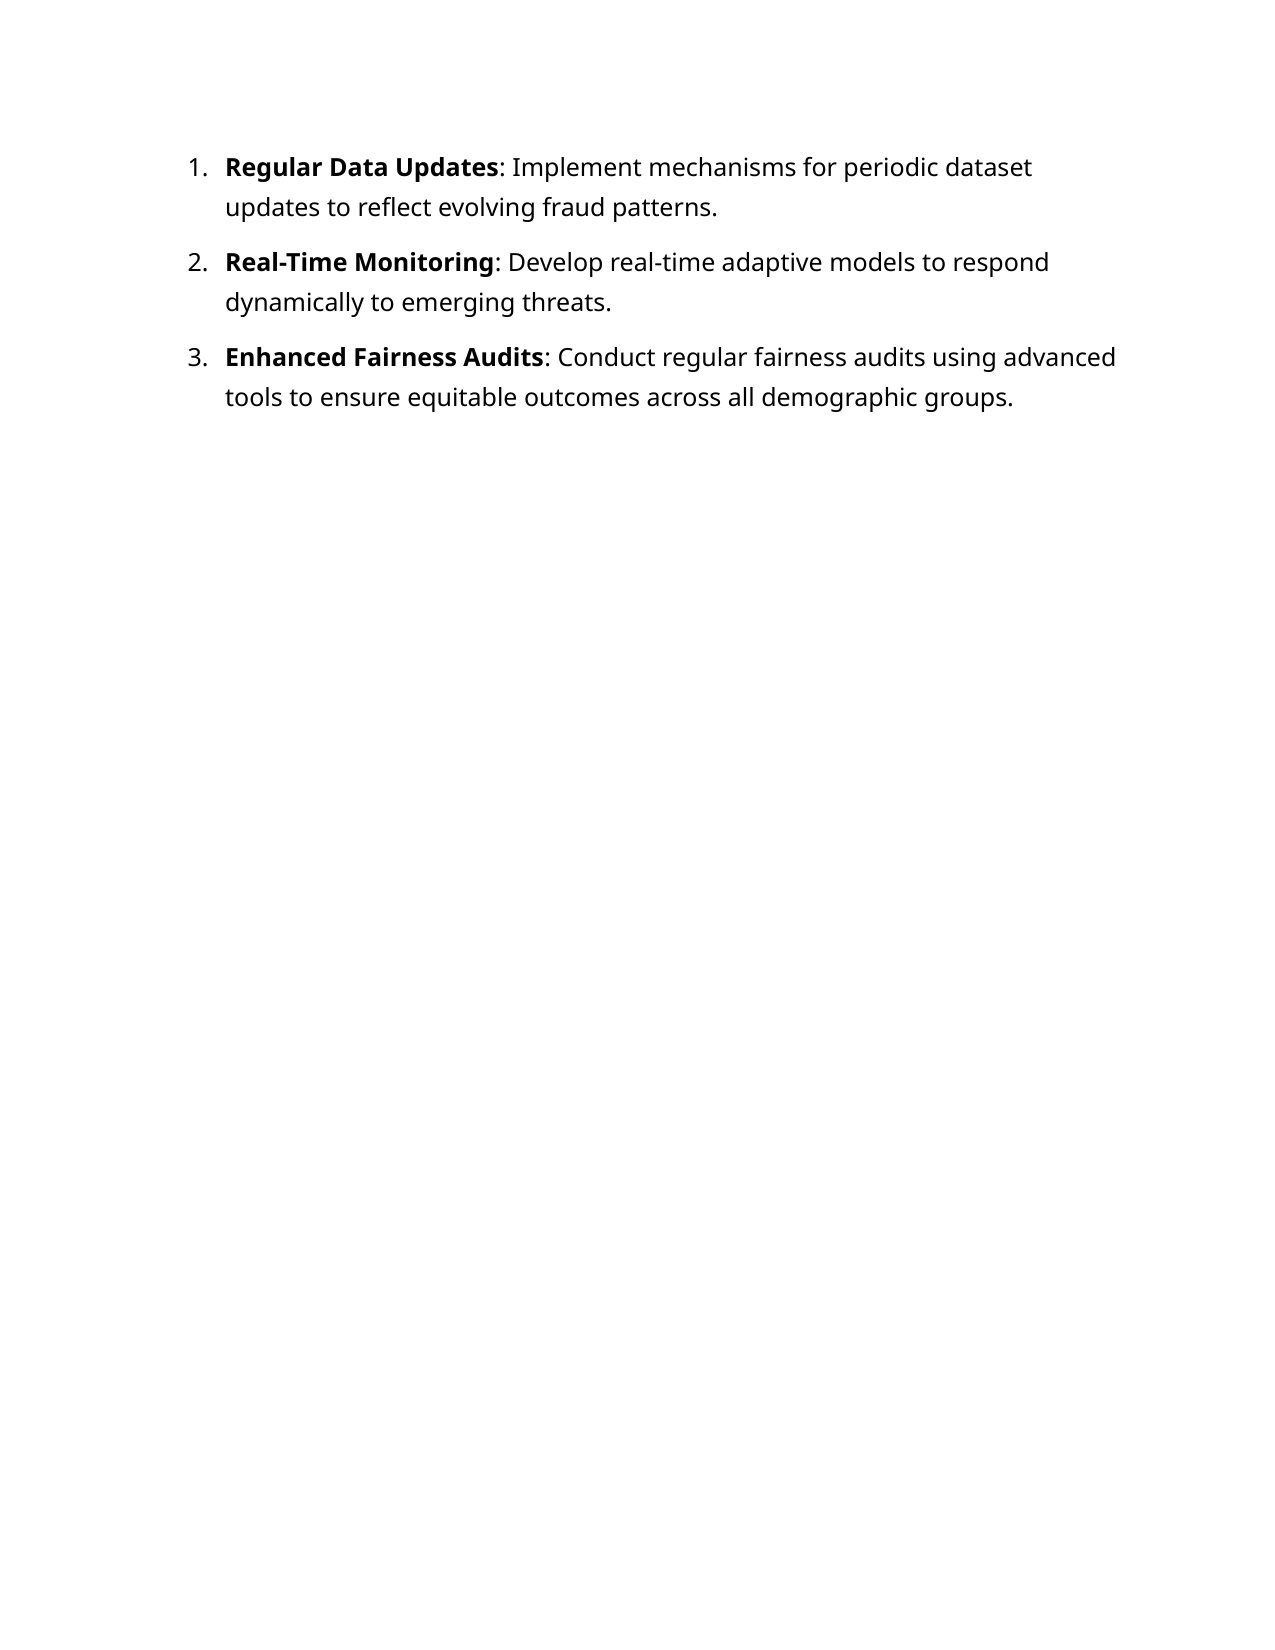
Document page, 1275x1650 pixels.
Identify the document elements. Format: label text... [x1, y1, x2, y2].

list Real-Time Monitoring: Develop real-time adaptive models to respond dynamically to emerging threats. [187, 245, 1125, 318]
list Regular Data Updates: Implement mechanisms for periodic dataset updates to reflect evolving fraud patterns. [187, 150, 1125, 223]
list Enhanced Fairness Audits: Conduct regular fairness audits using advanced tools to ensure equitable outcomes across all demographic groups. [187, 340, 1125, 413]
